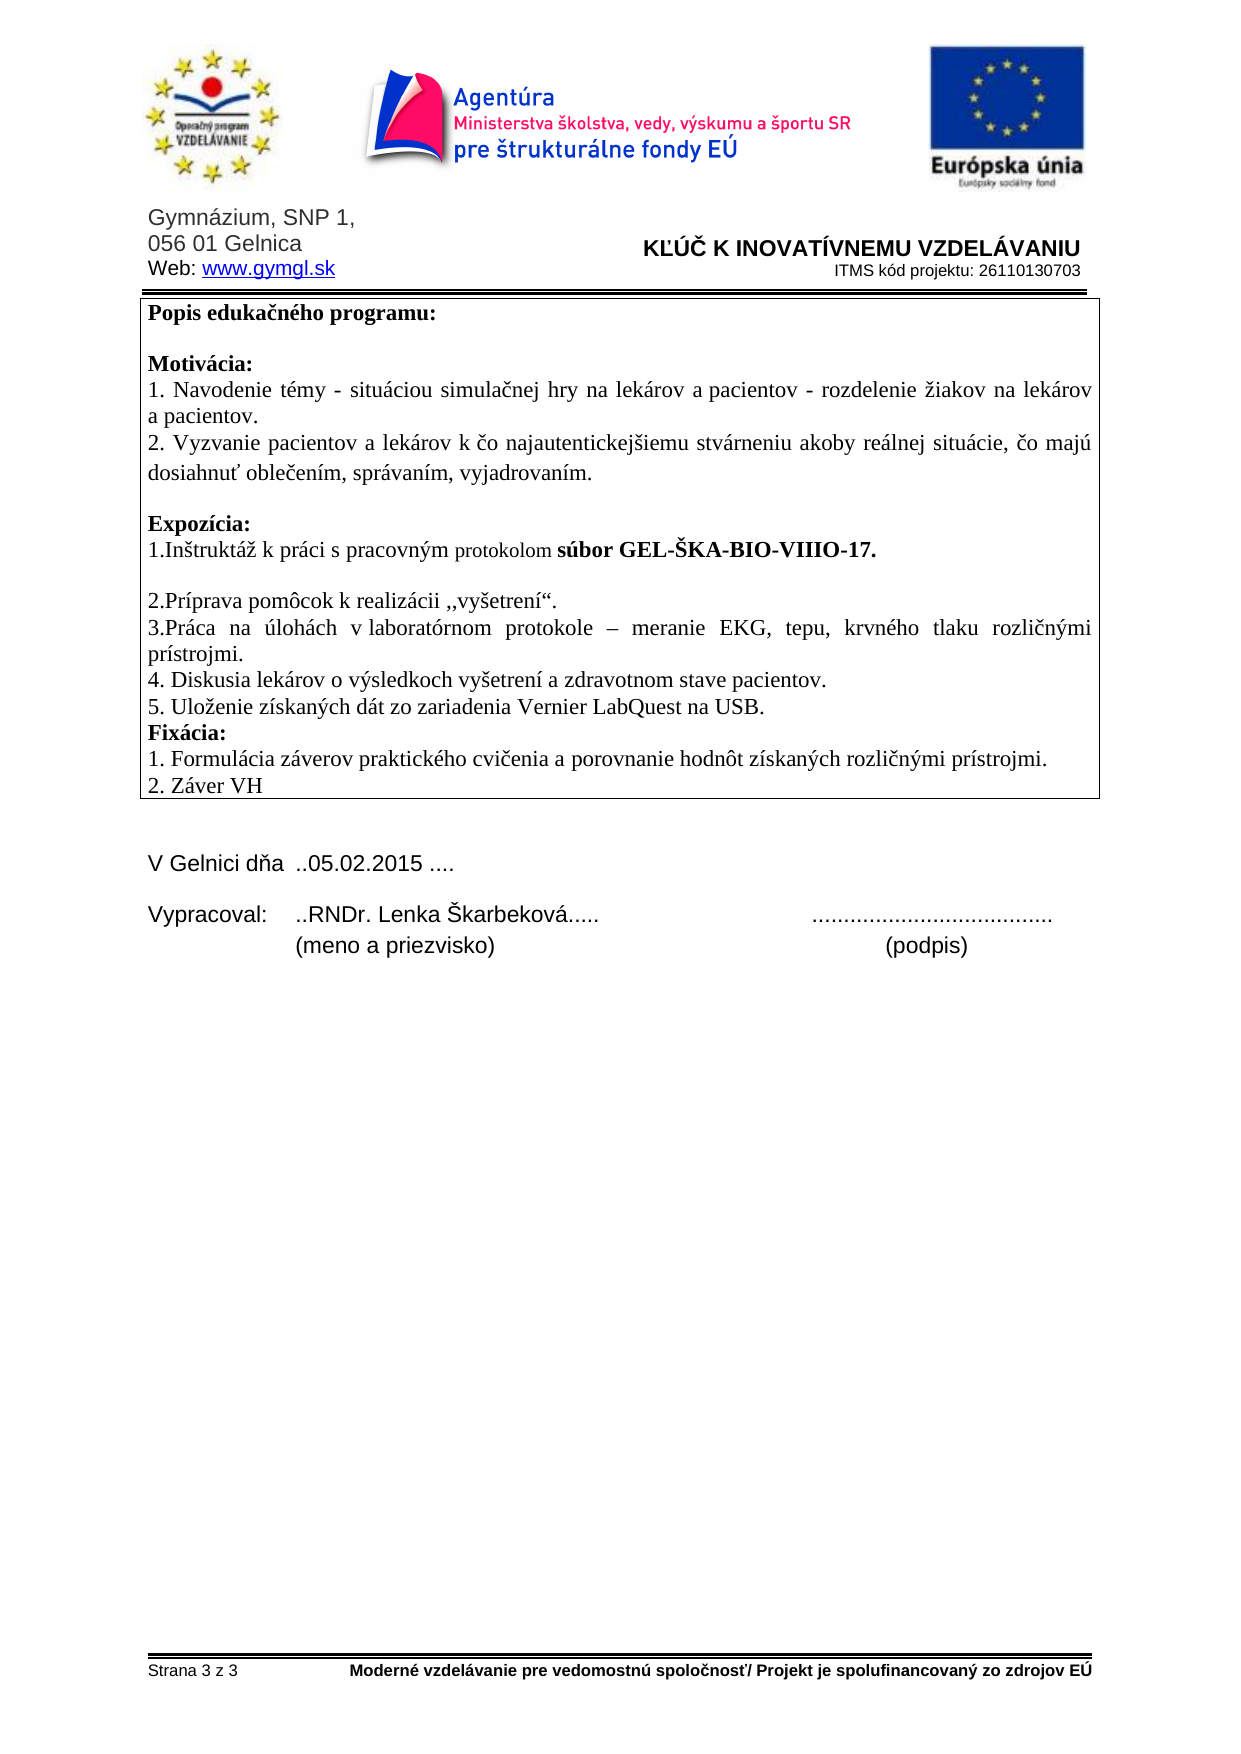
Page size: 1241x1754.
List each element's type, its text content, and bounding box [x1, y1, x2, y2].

text V Gelnici dňa ..05.02.2015 .... [148, 850, 1092, 877]
table_cell Popis edukačného programu: Motivácia: 1. Navodenie témy - situáciou simulačnej hry na lekárov a pacientov - rozdelenie žiakov na lekárov a pacientov. 2. Vyzvanie pacientov a lekárov k čo najautentickejšiemu stvárneniu akoby reálnej situácie, čo majú dosiahnuť oblečením, správaním, vyjadrovaním. Expozícia: 1.Inštruktáž k práci s pracovným protokolom súbor GEL-ŠKA-BIO-VIIIO-17. 2.Príprava pomôcok k realizácii ,,vyšetrení“. 3.Práca na úlohách v laboratórnom protokole – meranie EKG, tepu, krvného tlaku rozličnými prístrojmi. 4. Diskusia lekárov o výsledkoch vyšetrení a zdravotnom stave pacientov. 5. Uloženie získaných dát zo zariadenia Vernier LabQuest na USB. Fixácia: 1. Formulácia záverov praktického cvičenia a porovnanie hodnôt získaných rozličnými prístrojmi. 2. Záver VH [141, 299, 1099, 798]
picture [928, 44, 1087, 192]
text Vypracoval: ..RNDr. Lenka Škarbeková..... ...................................... [148, 901, 1092, 928]
picture [141, 44, 284, 192]
picture [349, 60, 858, 176]
text (meno a priezvisko) (podpis) [221, 932, 1092, 958]
